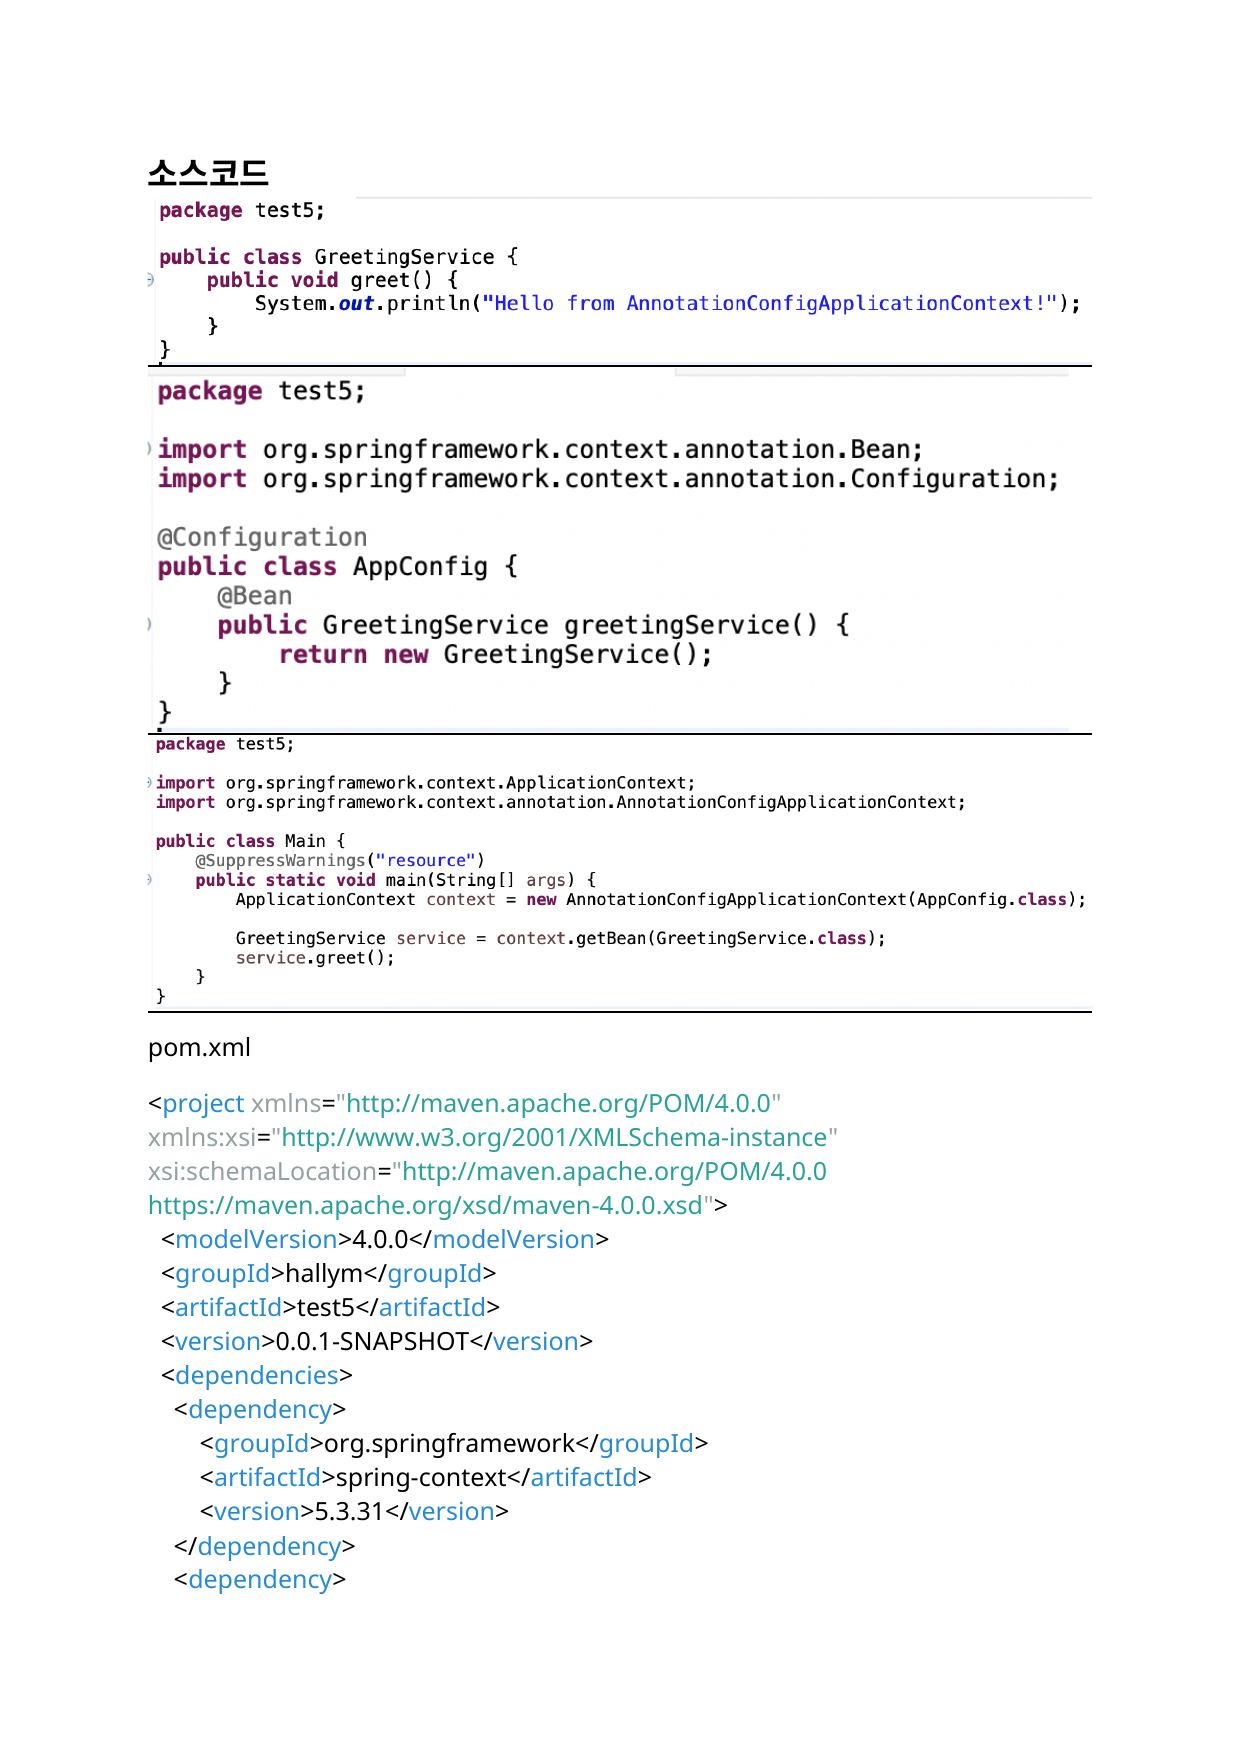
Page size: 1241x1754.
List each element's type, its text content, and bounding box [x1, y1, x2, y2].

text pom.xml [148, 1029, 1092, 1063]
text <artifactId>spring-context</artifactId> [148, 1460, 1092, 1494]
text <version>0.0.1-SNAPSHOT</version> [148, 1324, 1092, 1358]
text 소스코드 [148, 148, 1092, 196]
text <dependency> [148, 1562, 1092, 1596]
text <project xmlns="http://maven.apache.org/POM/4.0.0" xmlns:xsi="http://www.w3.org/2001/XMLSchema-instance" xsi:schemaLocation="http://maven.apache.org/POM/4.0.0 https://maven.apache.org/xsd/maven-4.0.0.xsd"> [148, 1085, 1092, 1222]
text <artifactId>test5</artifactId> [148, 1290, 1092, 1324]
text <dependencies> [148, 1358, 1092, 1392]
text </dependency> [148, 1528, 1092, 1562]
text <dependency> [148, 1392, 1092, 1426]
picture [147, 196, 1093, 365]
text <groupId>hallym</groupId> [148, 1256, 1092, 1290]
picture [147, 368, 1069, 732]
text <groupId>org.springframework</groupId> [148, 1426, 1092, 1460]
text <modelVersion>4.0.0</modelVersion> [148, 1222, 1092, 1256]
picture [147, 734, 1093, 1009]
text <version>5.3.31</version> [148, 1494, 1092, 1528]
